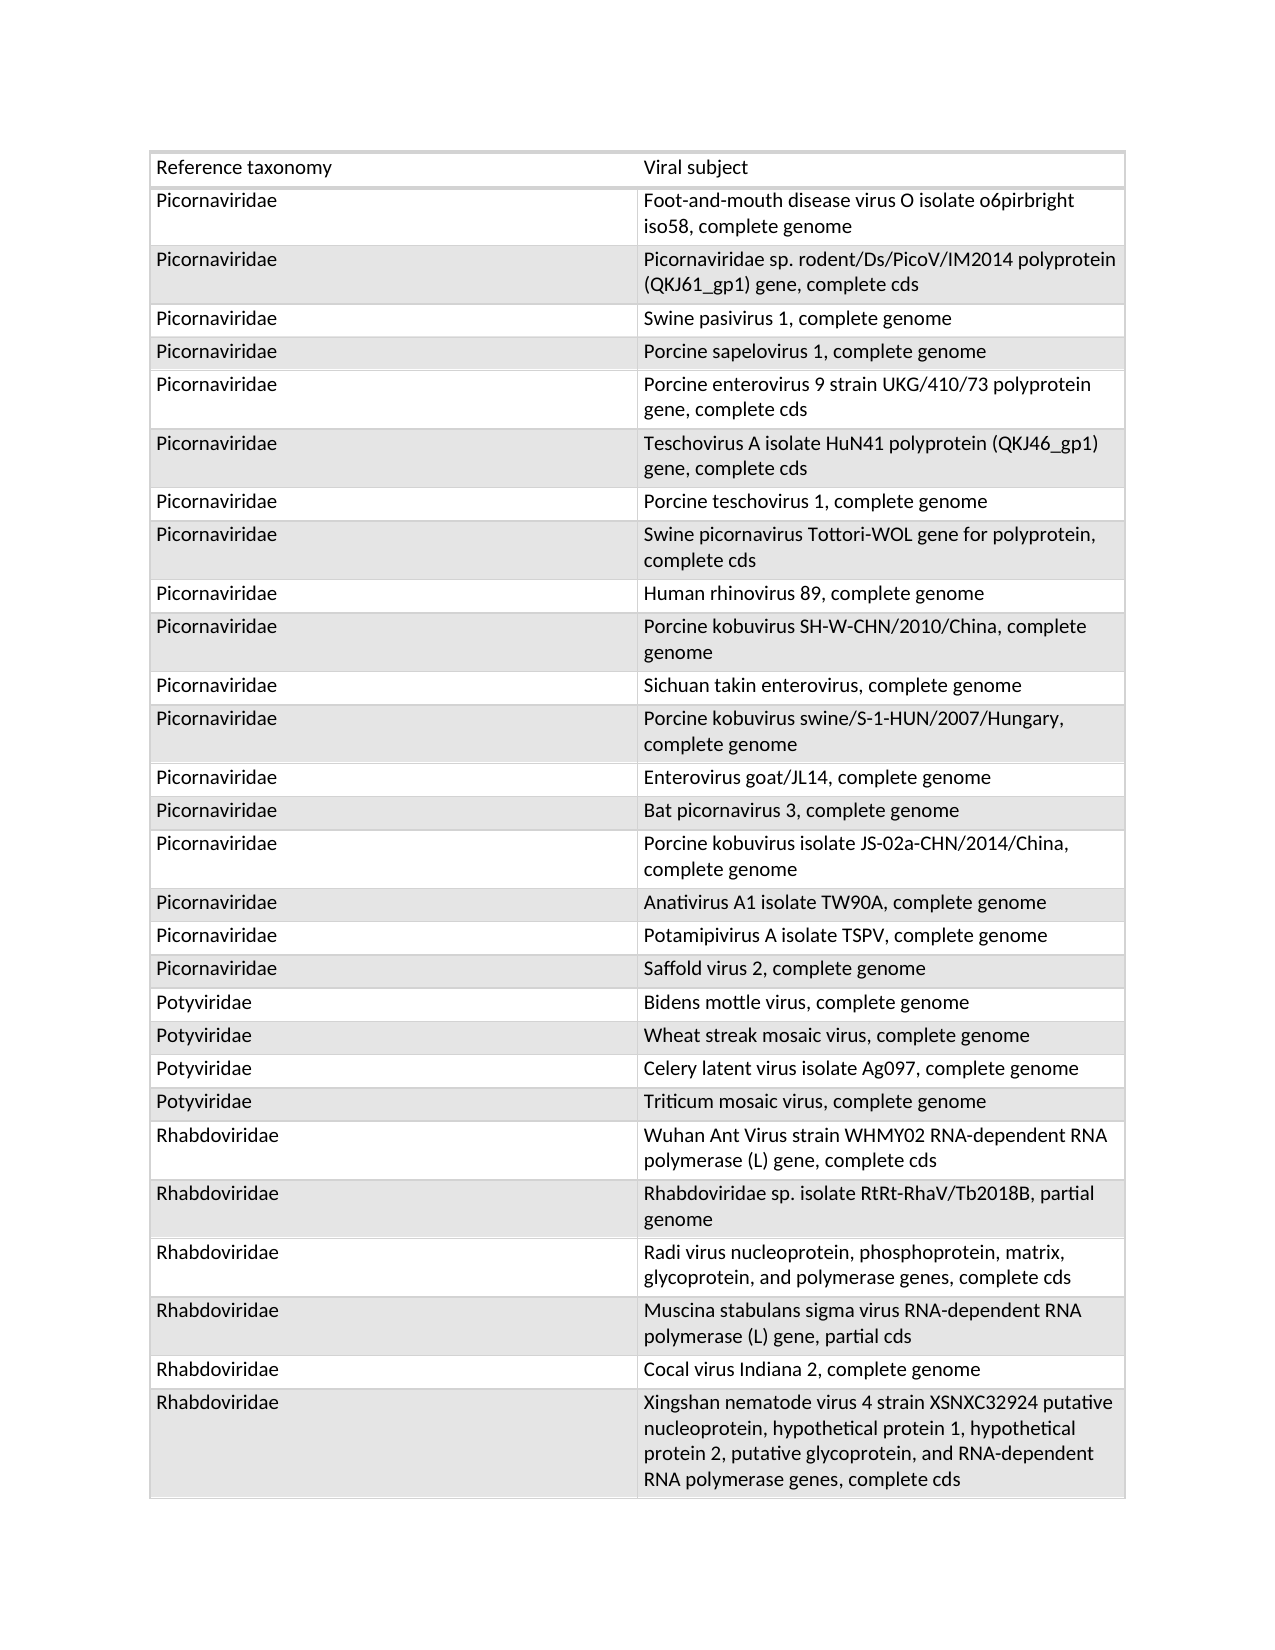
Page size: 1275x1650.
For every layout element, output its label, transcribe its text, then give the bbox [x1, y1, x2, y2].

table_cell Picornaviridae [151, 190, 637, 244]
table_cell Sichuan takin enterovirus, complete genome [638, 672, 1124, 704]
table_cell Radi virus nucleoprotein, phosphoprotein, matrix, glycoprotein, and polymerase genes, complete cds [638, 1239, 1124, 1296]
table_cell Picornaviridae [151, 764, 637, 796]
table_cell Picornaviridae [151, 922, 637, 954]
table_cell Picornaviridae [151, 488, 637, 520]
table_cell Rhabdoviridae [151, 1122, 637, 1179]
table_cell Picornaviridae [151, 797, 637, 829]
table_cell Anativirus A1 isolate TW90A, complete genome [638, 889, 1124, 921]
table_cell Porcine teschovirus 1, complete genome [638, 488, 1124, 520]
table_cell Human rhinovirus 89, complete genome [638, 580, 1124, 612]
table_cell Teschovirus A isolate HuN41 polyprotein (QKJ46_gp1) gene, complete cds [638, 430, 1124, 487]
table_cell Picornaviridae [151, 614, 637, 671]
table_cell Triticum mosaic virus, complete genome [638, 1089, 1124, 1120]
table_cell Potyviridae [151, 1089, 637, 1120]
table_cell Picornaviridae [151, 522, 637, 579]
table_cell Porcine enterovirus 9 strain UKG/410/73 polyprotein gene, complete cds [638, 371, 1124, 428]
table_cell Picornaviridae [151, 889, 637, 921]
table_cell Potyviridae [151, 1022, 637, 1054]
table_cell Wuhan Ant Virus strain WHMY02 RNA-dependent RNA polymerase (L) gene, complete cds [638, 1122, 1124, 1179]
table_cell Swine picornavirus Tottori-WOL gene for polyprotein, complete cds [638, 522, 1124, 579]
table_cell Potyviridae [151, 1055, 637, 1087]
table_cell Rhabdoviridae [151, 1181, 637, 1237]
table_cell Rhabdoviridae sp. isolate RtRt-RhaV/Tb2018B, partial genome [638, 1181, 1124, 1237]
table_cell Potyviridae [151, 989, 637, 1021]
table_header Viral subject [638, 154, 1124, 186]
table_cell Muscina stabulans sigma virus RNA-dependent RNA polymerase (L) gene, partial cds [638, 1298, 1124, 1355]
table_header Reference taxonomy [151, 154, 637, 186]
table_cell Bat picornavirus 3, complete genome [638, 797, 1124, 829]
table_cell Picornaviridae [151, 430, 637, 487]
table_cell Enterovirus goat/JL14, complete genome [638, 764, 1124, 796]
table_cell Potamipivirus A isolate TSPV, complete genome [638, 922, 1124, 954]
table_cell Picornaviridae [151, 831, 637, 888]
table_cell Rhabdoviridae [151, 1239, 637, 1296]
table_cell Picornaviridae sp. rodent/Ds/PicoV/IM2014 polyprotein (QKJ61_gp1) gene, complete cds [638, 246, 1124, 303]
table_cell Picornaviridae [151, 246, 637, 303]
table_cell Wheat streak mosaic virus, complete genome [638, 1022, 1124, 1054]
table_cell Picornaviridae [151, 305, 637, 336]
table_cell Xingshan nematode virus 4 strain XSNXC32924 putative nucleoprotein, hypothetical protein 1, hypothetical protein 2, putative glycoprotein, and RNA-dependent RNA polymerase genes, complete cds [638, 1390, 1124, 1497]
table_cell Porcine kobuvirus isolate JS-02a-CHN/2014/China, complete genome [638, 831, 1124, 888]
table_cell Cocal virus Indiana 2, complete genome [638, 1356, 1124, 1388]
table_cell Celery latent virus isolate Ag097, complete genome [638, 1055, 1124, 1087]
table_cell Picornaviridae [151, 371, 637, 428]
table_cell Porcine kobuvirus SH-W-CHN/2010/China, complete genome [638, 614, 1124, 671]
table_cell Rhabdoviridae [151, 1298, 637, 1355]
table_cell Picornaviridae [151, 672, 637, 704]
table_cell Porcine kobuvirus swine/S-1-HUN/2007/Hungary, complete genome [638, 706, 1124, 762]
table_cell Picornaviridae [151, 580, 637, 612]
table_cell Swine pasivirus 1, complete genome [638, 305, 1124, 336]
table_cell Porcine sapelovirus 1, complete genome [638, 338, 1124, 369]
table_cell Foot-and-mouth disease virus O isolate o6pirbright iso58, complete genome [638, 190, 1124, 244]
table_cell Rhabdoviridae [151, 1356, 637, 1388]
table_cell Bidens mottle virus, complete genome [638, 989, 1124, 1021]
table_cell Rhabdoviridae [151, 1390, 637, 1497]
table_cell Picornaviridae [151, 956, 637, 987]
table_cell Saffold virus 2, complete genome [638, 956, 1124, 987]
table_cell Picornaviridae [151, 706, 637, 762]
table_cell Picornaviridae [151, 338, 637, 369]
